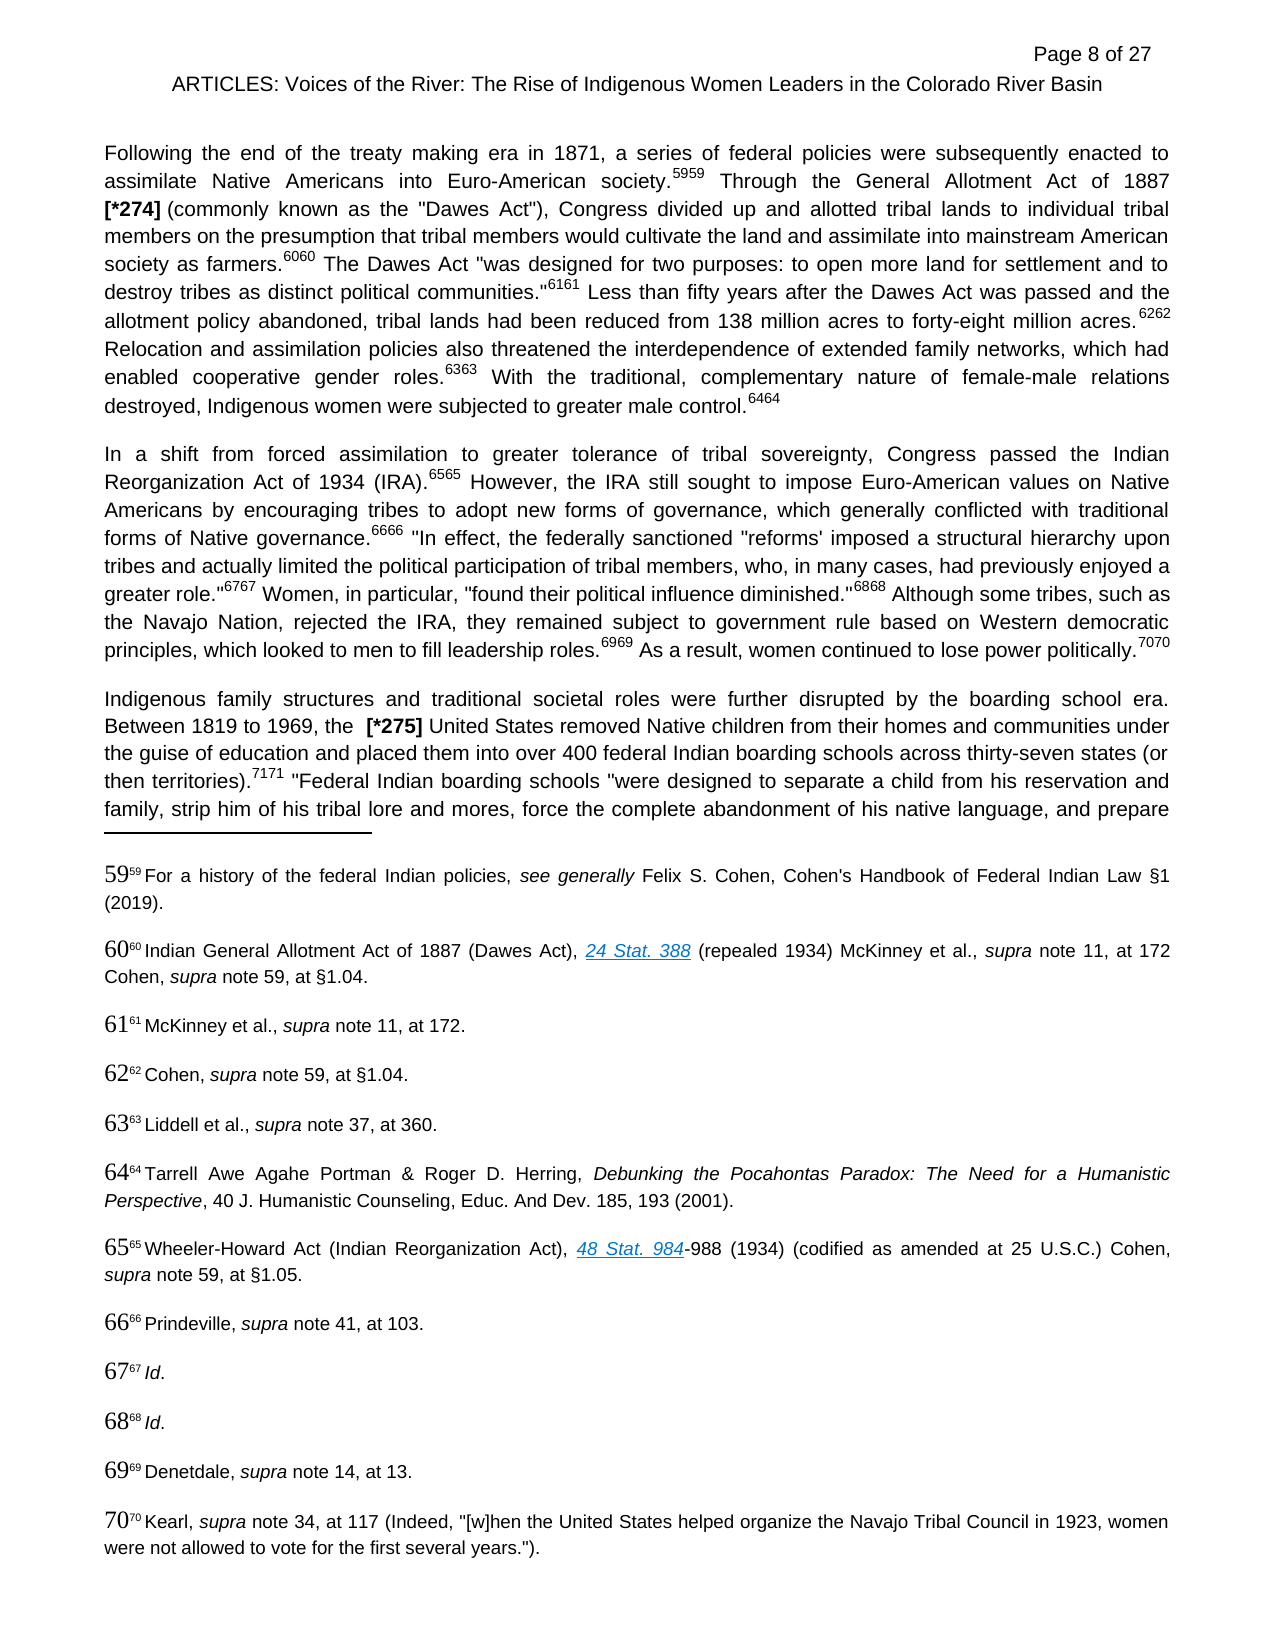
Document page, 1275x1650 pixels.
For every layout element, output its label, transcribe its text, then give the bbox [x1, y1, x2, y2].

text In a shift from forced assimilation to greater tolerance of tribal sovereignty, Congress passed the Indian Reorganization Act of 1934 (IRA).65 However, the IRA still sought to impose Euro-American values on Native Americans by encouraging tribes to adopt new forms of governance, which generally conflicted with traditional forms of Native governance.66 "In effect, the federally sanctioned "reforms' imposed a structural hierarchy upon tribes and actually limited the political participation of tribal members, who, in many cases, had previously enjoyed a greater role."67 Women, in particular, "found their political influence diminished."68 Although some tribes, such as the Navajo Nation, rejected the IRA, they remained subject to government rule based on Western democratic principles, which looked to men to fill leadership roles.69 As a result, women continued to lose power politically.70 [104, 439, 1171, 662]
text Following the end of the treaty making era in 1871, a series of federal policies were subsequently enacted to assimilate Native Americans into Euro-American society.59 Through the General Allotment Act of 1887 [*274] (commonly known as the "Dawes Act"), Congress divided up and allotted tribal lands to individual tribal members on the presumption that tribal members would cultivate the land and assimilate into mainstream American society as farmers.60 The Dawes Act "was designed for two purposes: to open more land for settlement and to destroy tribes as distinct political communities."61 Less than fifty years after the Dawes Act was passed and the allotment policy abandoned, tribal lands had been reduced from 138 million acres to forty-eight million acres.62 Relocation and assimilation policies also threatened the interdependence of extended family networks, which had enabled cooperative gender roles.63 With the traditional, complementary nature of female-male relations destroyed, Indigenous women were subjected to greater male control.64 [104, 137, 1171, 418]
text Indigenous family structures and traditional societal roles were further disrupted by the boarding school era. Between 1819 to 1969, the [*275] United States removed Native children from their homes and communities under the guise of education and placed them into over 400 federal Indian boarding schools across thirty-seven states (or then territories).71 "Federal Indian boarding schools "were designed to separate a child from his reservation and family, strip him of his tribal lore and mores, force the complete abandonment of his native language, and prepare him for never again returning to his people.'"72 Children were forbidden from speaking their tribal language, conducting cultural practices, and exercising their religion.73 They were taught "Western values, including notions of "proper' gender roles."74 "This separation from family and community led to a decrease in women having leadership roles in most Native societies."75 Boarding schools also emphasized gendered tasks for girls, such as needlework and cleaning, which contributed to the disparity "between the roles women once held and now hold in Native communities," including decreased economic independence.76 [104, 683, 1171, 820]
